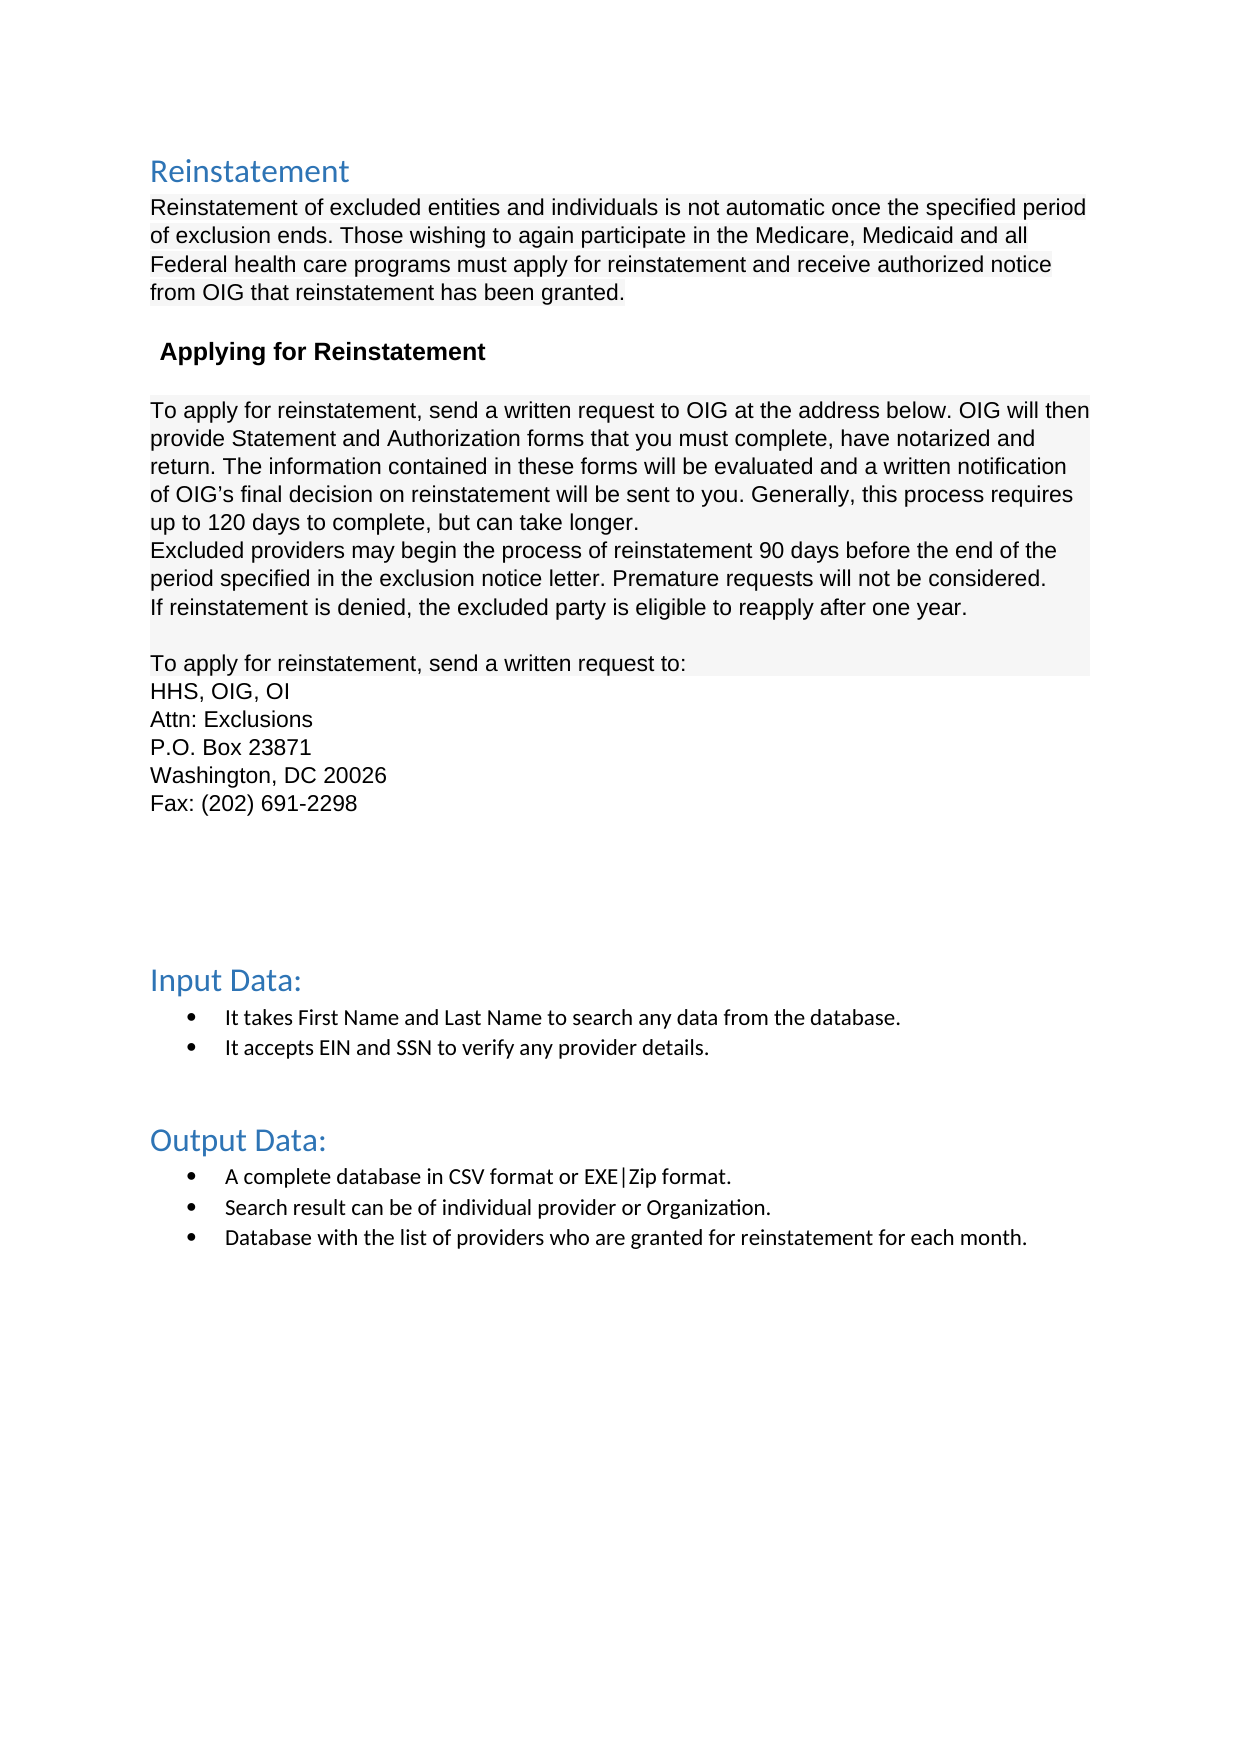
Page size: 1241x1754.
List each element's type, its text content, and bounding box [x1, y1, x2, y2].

text HHS, OIG, OI Attn: Exclusions P.O. Box 23871 Washington, DC 20026 Fax: (202) 691-2298 [150, 676, 1090, 817]
text To apply for reinstatement, send a written request to: [150, 648, 1090, 676]
subtitle Applying for Reinstatement [150, 337, 1090, 366]
subtitle Output Data: [150, 1118, 1090, 1159]
text Reinstatement of excluded entities and individuals is not automatic once the specified period of exclusion ends. Those wishing to again participate in the Medicare, Medicaid and all Federal health care programs must apply for reinstatement and receive authorized notice from OIG that reinstatement has been granted. [150, 194, 1090, 306]
list Search result can be of individual provider or Organization. [187, 1193, 1090, 1221]
list It takes First Name and Last Name to search any data from the database. [187, 1003, 1090, 1031]
text To apply for reinstatement, send a written request to OIG at the address below. OIG will then provide Statement and Authorization forms that you must complete, have notarized and return. The information contained in these forms will be evaluated and a written notification of OIG’s final decision on reinstatement will be sent to you. Generally, this process requires up to 120 days to complete, but can take longer. [150, 395, 1090, 535]
text Excluded providers may begin the process of reinstatement 90 days before the end of the period specified in the exclusion notice letter. Premature requests will not be considered. [150, 535, 1090, 592]
list A complete database in CSV format or EXE|Zip format. [187, 1162, 1090, 1191]
list Database with the list of providers who are granted for reinstatement for each month. [187, 1223, 1090, 1251]
list It accepts EIN and SSN to verify any provider details. [187, 1033, 1090, 1061]
subtitle Reinstatement [150, 150, 1090, 191]
subtitle Input Data: [150, 959, 1090, 1000]
text If reinstatement is denied, the excluded party is eligible to reapply after one year. [150, 592, 1090, 620]
